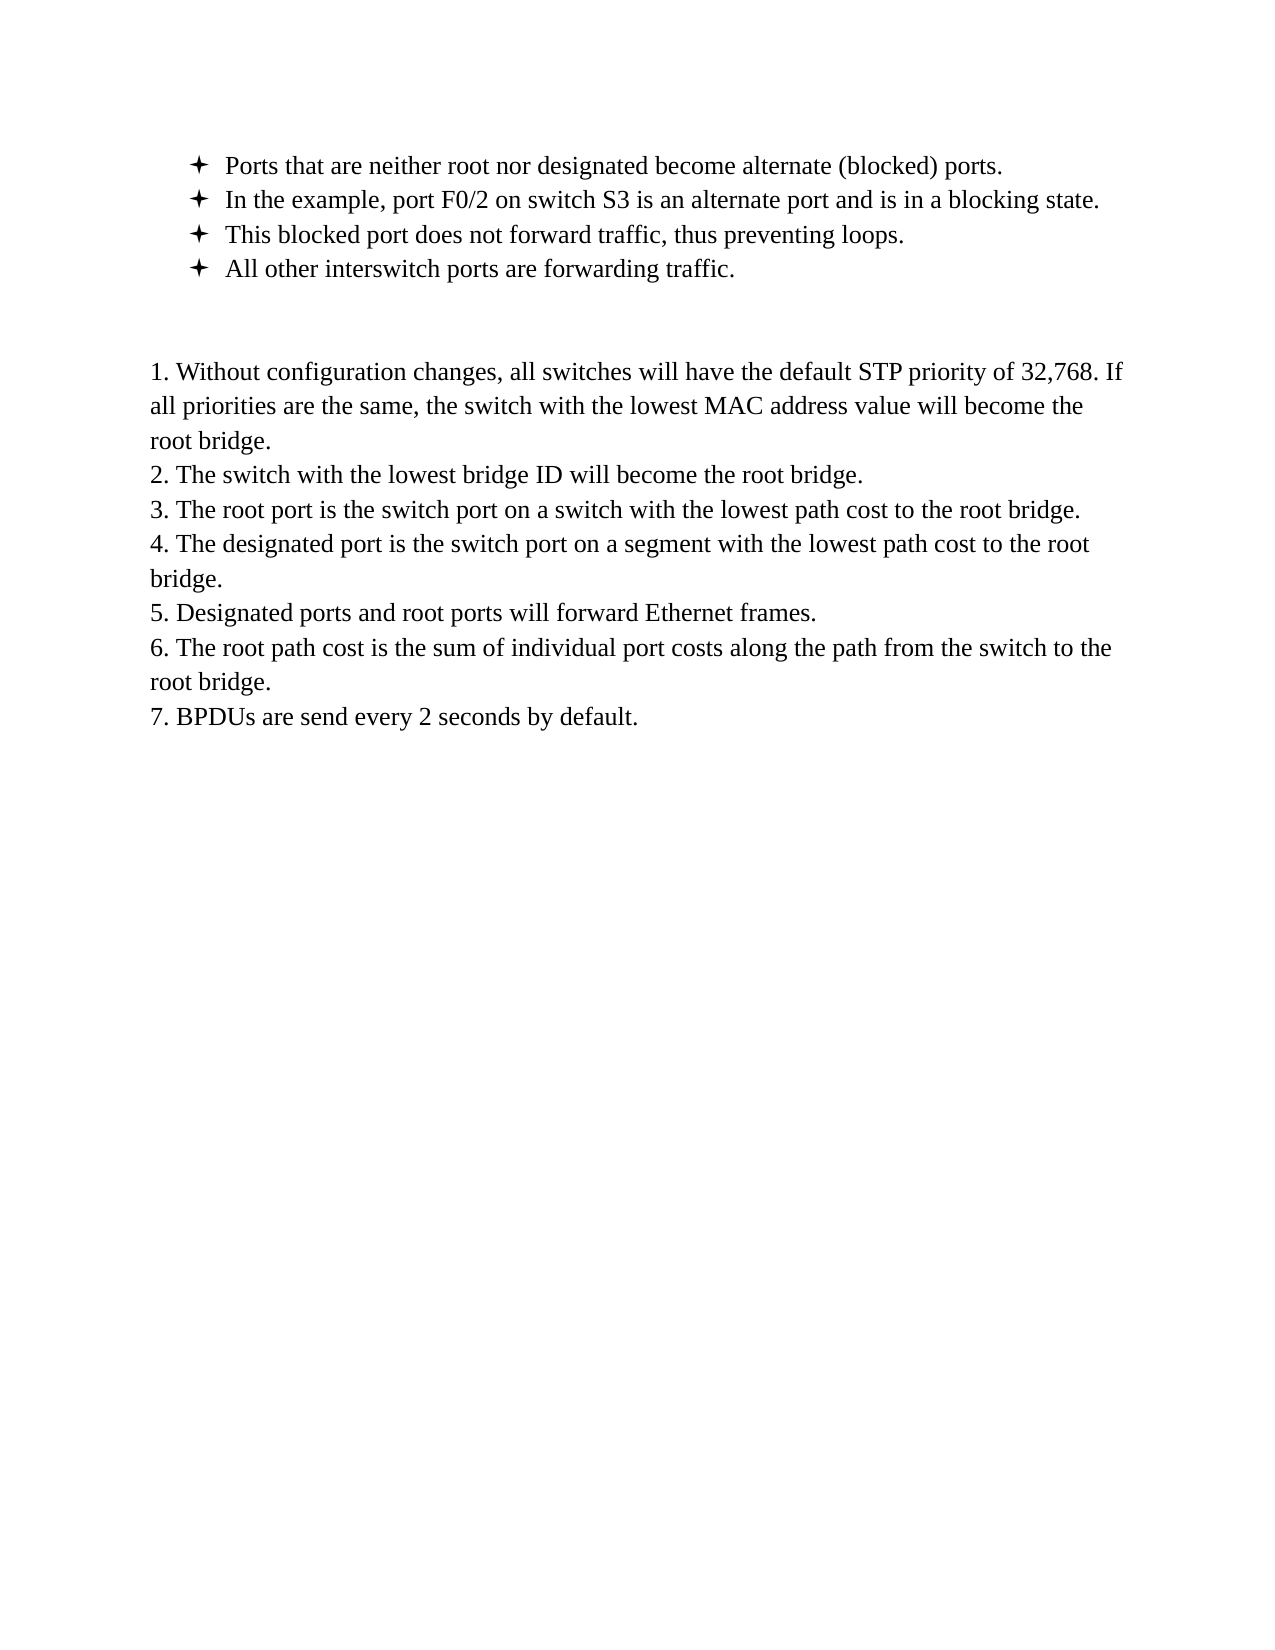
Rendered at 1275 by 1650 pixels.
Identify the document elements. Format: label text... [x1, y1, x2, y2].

text 1. Without configuration changes, all switches will have the default STP priority of 32,768. If all priorities are the same, the switch with the lowest MAC address value will become the root bridge. 2. The switch with the lowest bridge ID will become the root bridge. 3. The root port is the switch port on a switch with the lowest path cost to the root bridge. 4. The designated port is the switch port on a segment with the lowest path cost to the root bridge. 5. Designated ports and root ports will forward Ethernet frames. 6. The root path cost is the sum of individual port costs along the path from the switch to the root bridge. 7. BPDUs are send every 2 seconds by default. [150, 356, 1125, 731]
list In the example, port F0/2 on switch S3 is an alternate port and is in a blocking state. [187, 184, 1125, 214]
list All other interswitch ports are forwarding traffic. [187, 253, 1125, 283]
list Ports that are neither root nor designated become alternate (blocked) ports. [187, 150, 1125, 180]
list This blocked port does not forward traffic, thus preventing loops. [187, 219, 1125, 249]
